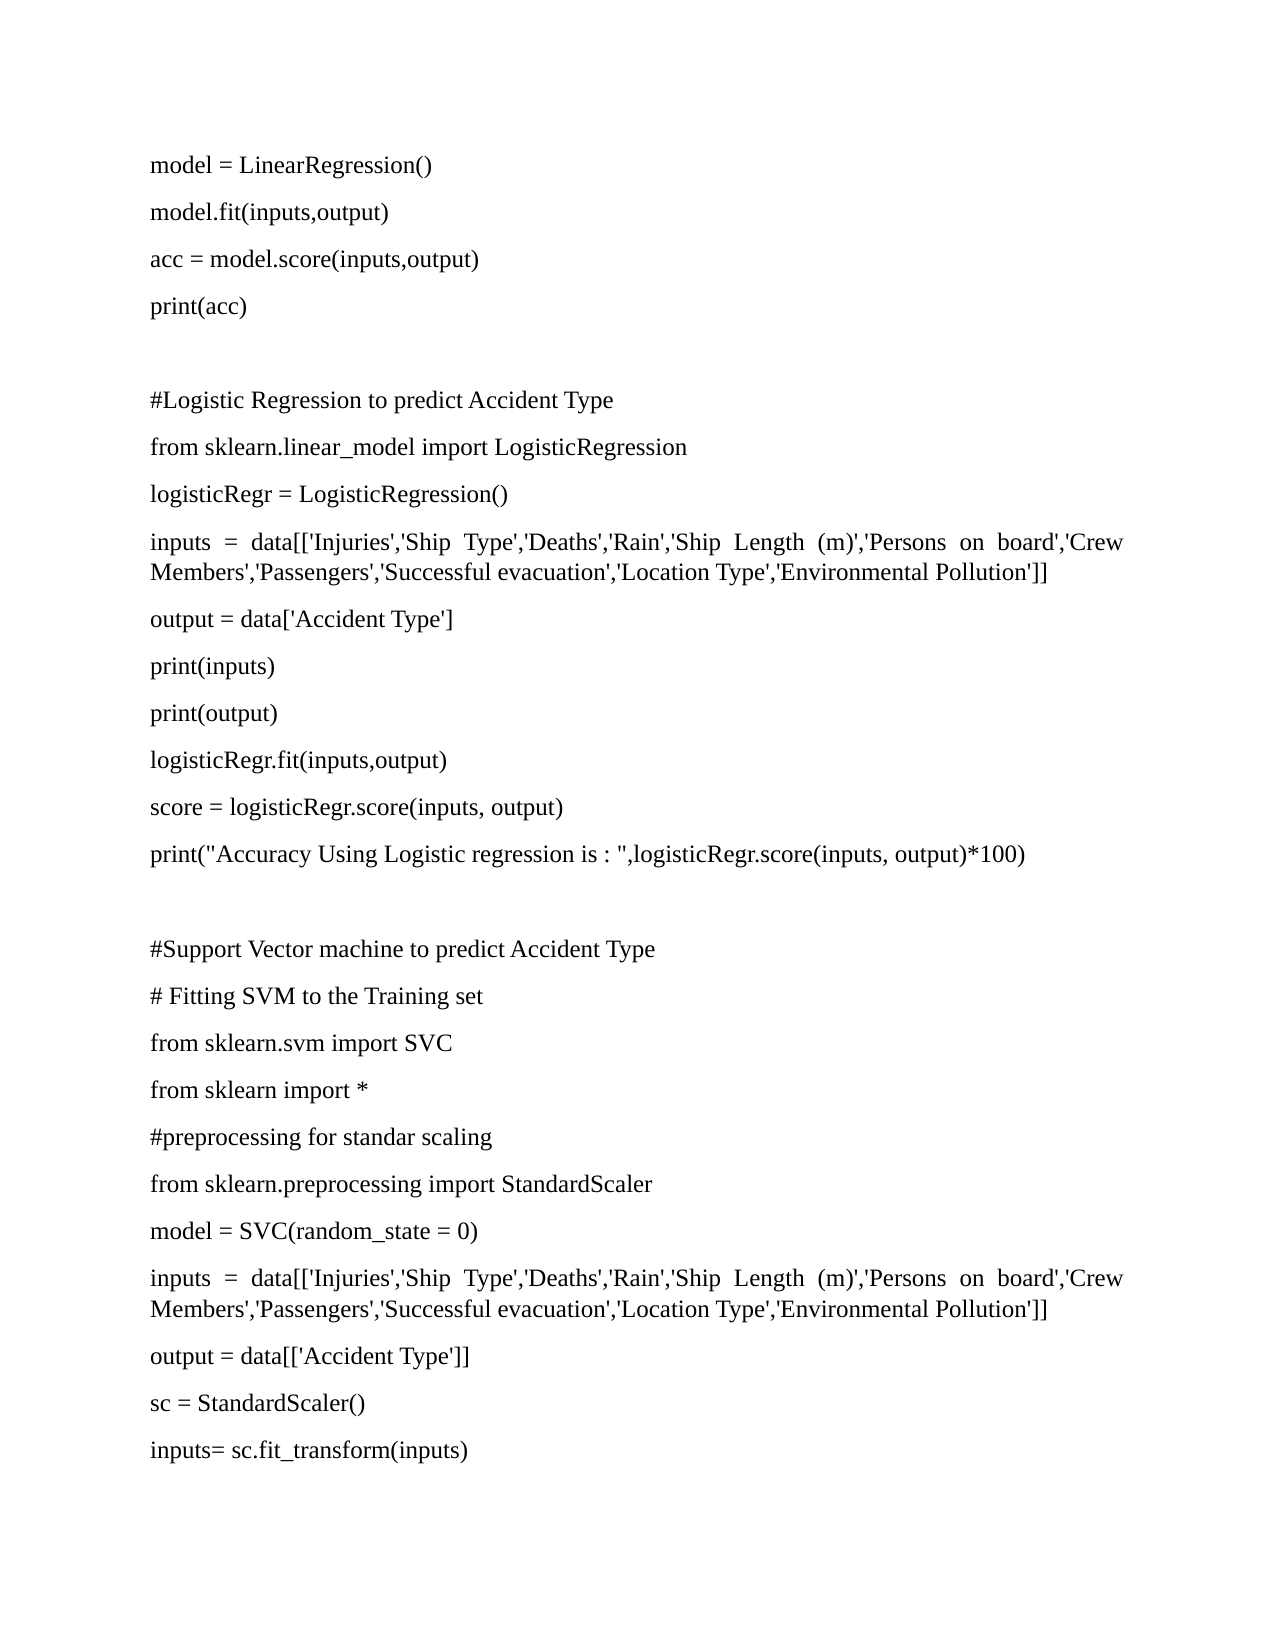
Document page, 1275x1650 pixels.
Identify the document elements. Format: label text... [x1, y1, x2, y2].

text model = LinearRegression() [150, 150, 1125, 179]
text from sklearn import * [150, 1075, 1125, 1104]
text output = data['Accident Type'] [150, 604, 1125, 633]
text model.fit(inputs,output) [150, 197, 1125, 226]
text inputs= sc.fit_transform(inputs) [150, 1435, 1125, 1464]
text print(acc) [150, 291, 1125, 320]
text inputs = data[['Injuries','Ship Type','Deaths','Rain','Ship Length (m)','Persons on board','Crew Members','Passengers','Successful evacuation','Location Type','Environmental Pollution']] [150, 527, 1125, 586]
text logisticRegr = LogisticRegression() [150, 479, 1125, 508]
text from sklearn.linear_model import LogisticRegression [150, 432, 1125, 461]
text from sklearn.svm import SVC [150, 1028, 1125, 1057]
text output = data[['Accident Type']] [150, 1341, 1125, 1369]
text print("Accuracy Using Logistic regression is : ",logisticRegr.score(inputs, output)*100) [150, 839, 1125, 868]
text logisticRegr.fit(inputs,output) [150, 745, 1125, 774]
text print(inputs) [150, 651, 1125, 680]
text inputs = data[['Injuries','Ship Type','Deaths','Rain','Ship Length (m)','Persons on board','Crew Members','Passengers','Successful evacuation','Location Type','Environmental Pollution']] [150, 1263, 1125, 1322]
text score = logisticRegr.score(inputs, output) [150, 792, 1125, 821]
text acc = model.score(inputs,output) [150, 244, 1125, 273]
text sc = StandardScaler() [150, 1388, 1125, 1417]
text model = SVC(random_state = 0) [150, 1216, 1125, 1245]
text from sklearn.preprocessing import StandardScaler [150, 1169, 1125, 1198]
text #preprocessing for standar scaling [150, 1122, 1125, 1151]
text print(output) [150, 698, 1125, 727]
text # Fitting SVM to the Training set [150, 981, 1125, 1009]
text #Support Vector machine to predict Accident Type [150, 934, 1125, 962]
text #Logistic Regression to predict Accident Type [150, 385, 1125, 414]
